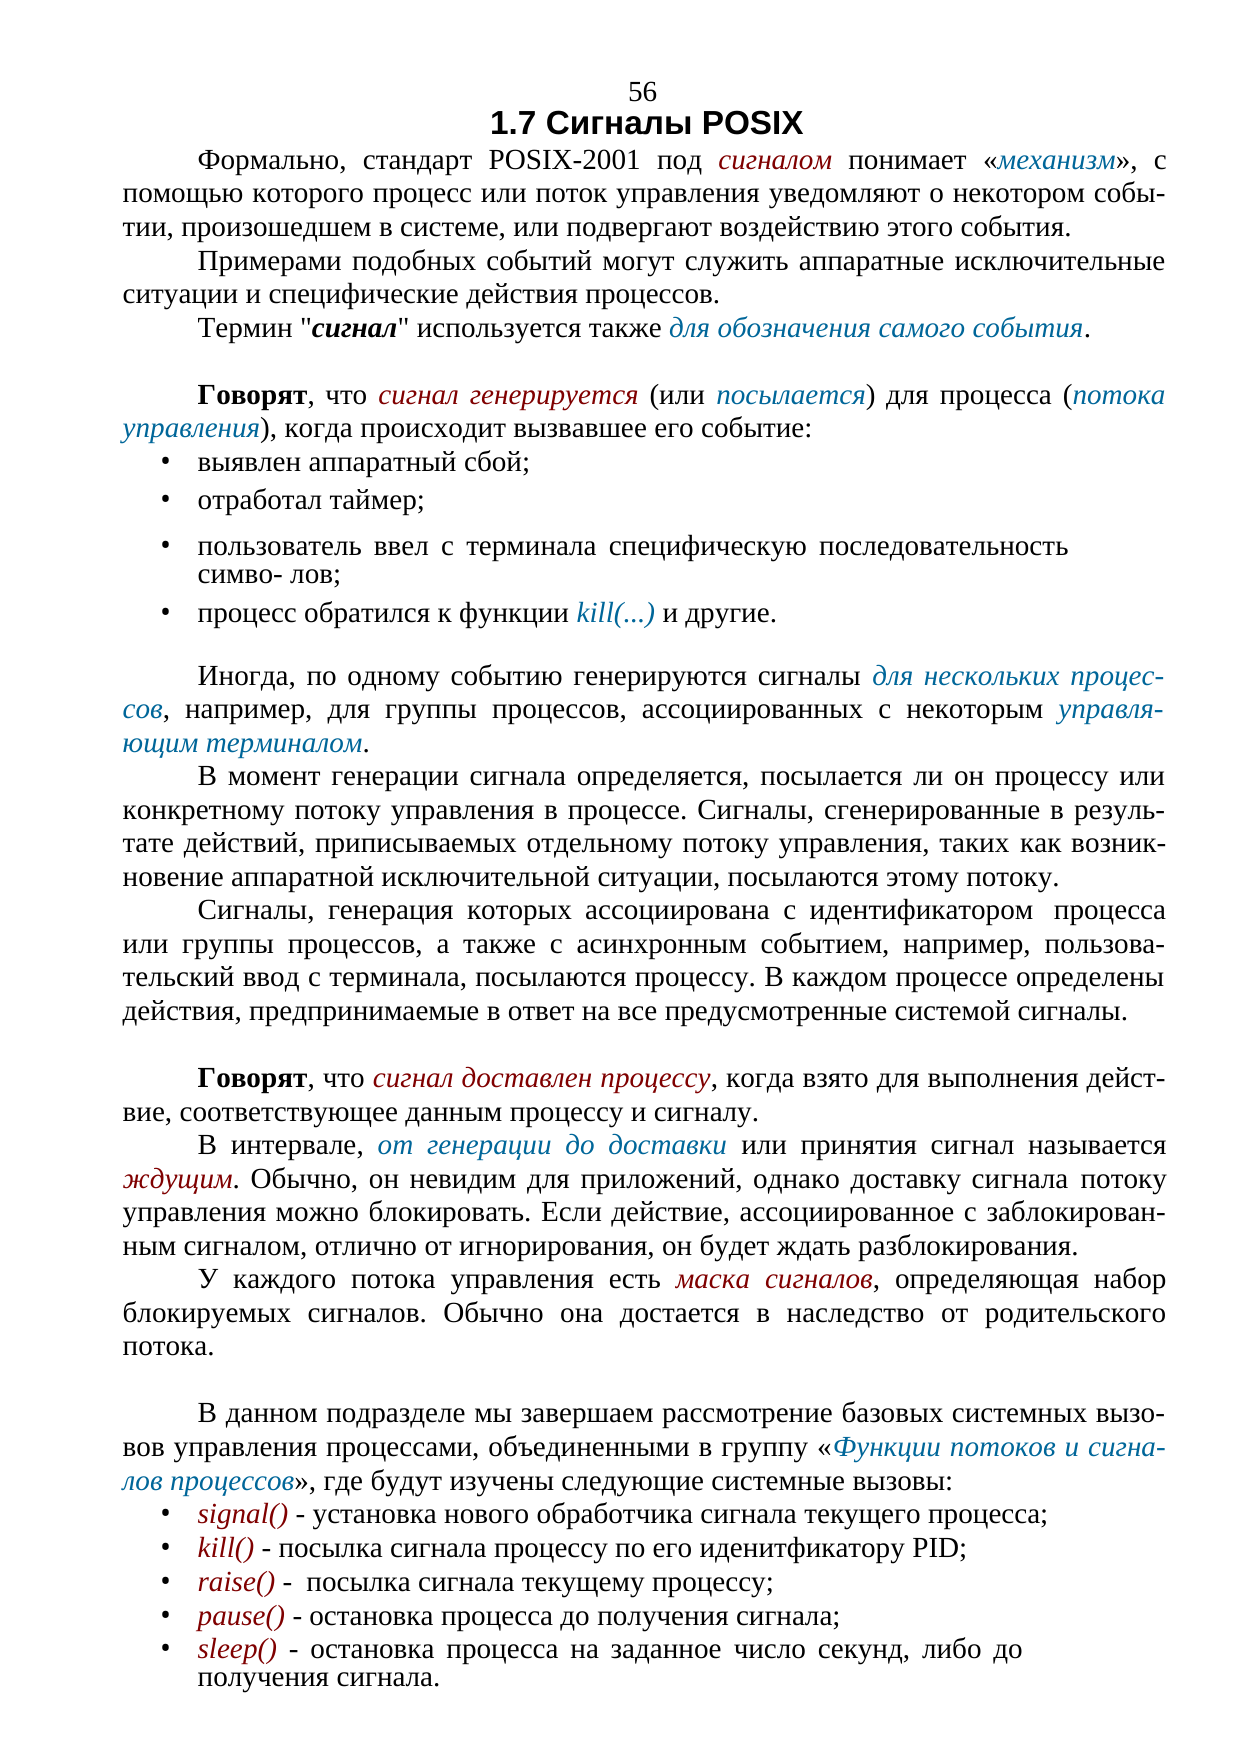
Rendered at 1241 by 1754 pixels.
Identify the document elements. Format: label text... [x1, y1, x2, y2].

list raise() - посылка сигнала текущему процессу; [160, 1564, 1178, 1598]
list signal() - установка нового обработчика сигнала текущего процесса; [160, 1496, 1178, 1531]
text В интервале, от генерации до доставки или принятия сигнал называется ждущим. Обычно, он невидим для приложений, однако доставку сигнала потоку управления можно блокировать. Если действие, ассоциированное с заблокирован- ным сигналом, отлично от игнорирования, он будет ждать разблокирования. [122, 1127, 1167, 1261]
text Формально, стандарт POSIX-2001 под сигналом понимает «механизм», с помощью которого процесс или поток управления уведомляют о некотором собы- тии, произошедшем в системе, или подвергают воздействию этого события. [122, 142, 1167, 243]
subtitle Сигналы POSIX [490, 103, 1178, 142]
text В данном подразделе мы завершаем рассмотрение базовых системных вызо- вов управления процессами, объединенными в группу «Функции потоков и сигна- лов процессов», где будут изучены следующие системные вызовы: [122, 1396, 1166, 1496]
text В момент генерации сигнала определяется, посылается ли он процессу или конкретному потоку управления в процессе. Сигналы, сгенерированные в резуль- тате действий, приписываемых отдельному потоку управления, таких как возник- новение аппаратной исключительной ситуации, посылаются этому потоку. [122, 758, 1166, 892]
text Иногда, по одному событию генерируются сигналы для нескольких процес- сов, например, для группы процессов, ассоциированных с некоторым управля- ющим терминалом. [122, 658, 1164, 758]
list kill() - посылка сигнала процессу по его иденитфикатору PID; [160, 1531, 1178, 1564]
list pause() - остановка процесса до получения сигнала; [160, 1598, 1178, 1632]
text Сигналы, генерация которых ассоциирована с идентификатором процесса или группы процессов, а также с асинхронным событием, например, пользова- тельский ввод с терминала, посылаются процессу. В каждом процессе определены действия, предпринимаемые в ответ на все предусмотренные системой сигналы. [122, 892, 1166, 1027]
list пользователь ввел с терминала специфическую последовательность симво- лов; [160, 529, 1165, 589]
text Говорят, что сигнал генерируется (или посылается) для процесса (потока управления), когда происходит вызвавшее его событие: [122, 377, 1178, 444]
list sleep() - остановка процесса на заданное число секунд, либо до получения сигнала. [160, 1632, 1166, 1693]
list отработал таймер; [160, 478, 1178, 518]
text Примерами подобных событий могут служить аппаратные исключительные ситуации и специфические действия процессов. [122, 243, 1166, 310]
text Термин "сигнал" используется также для обозначения самого события. [197, 310, 1178, 343]
text У каждого потока управления есть маска сигналов, определяющая набор блокируемых сигналов. Обычно она достается в наследство от родительского потока. [122, 1261, 1166, 1362]
list выявлен аппаратный сбой; [160, 444, 1178, 478]
text Говорят, что сигнал доставлен процессу, когда взято для выполнения дейст- вие, соответствующее данным процессу и сигналу. [122, 1060, 1166, 1127]
list процесс обратился к функции kill(...) и другие. [160, 589, 1178, 631]
